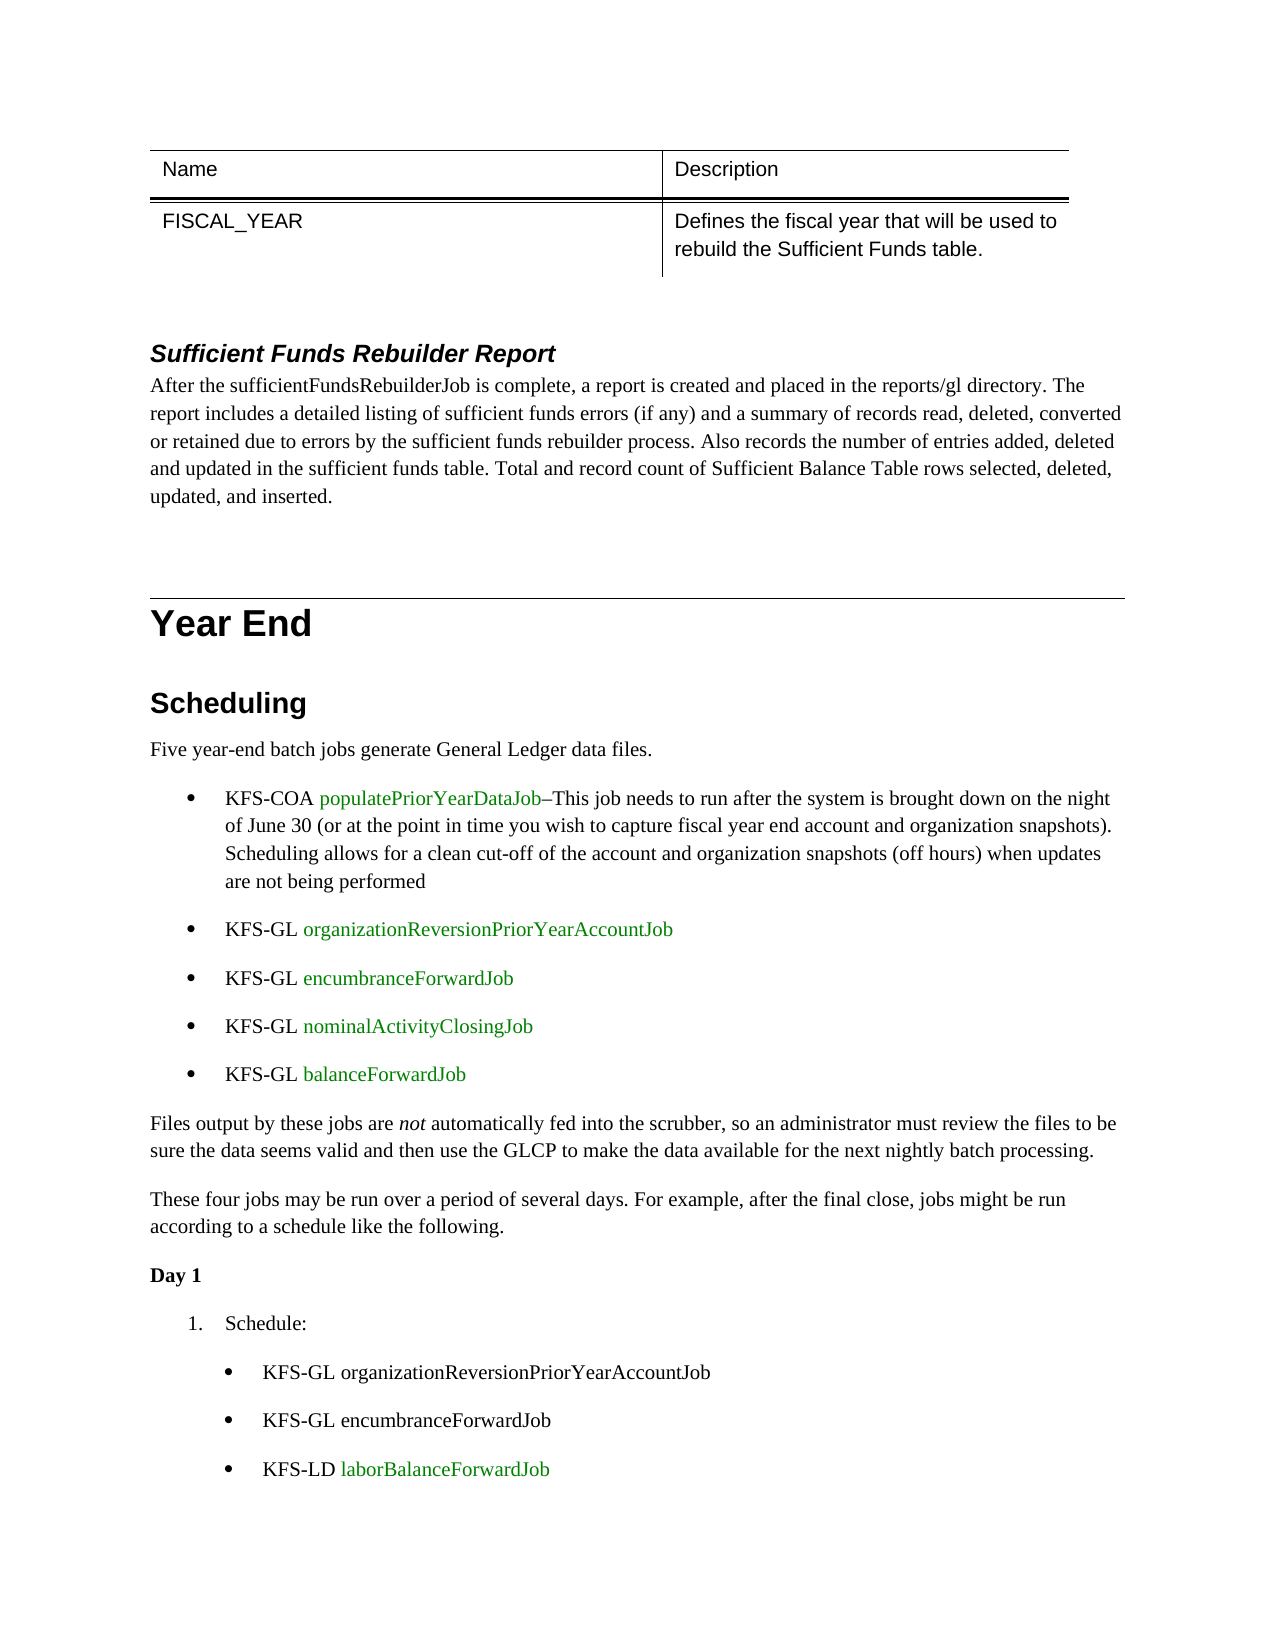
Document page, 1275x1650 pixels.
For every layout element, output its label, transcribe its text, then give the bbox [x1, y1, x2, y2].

list Schedule: [187, 1311, 1125, 1335]
text Files output by these jobs are not automatically fed into the scrubber, so an administrator must review the files to be sure the data seems valid and then use the GLCP to make the data available for the next nightly batch processing. [150, 1111, 1125, 1162]
subtitle Scheduling [150, 686, 1125, 720]
text KFS-GL nominalActivityClosingJob [187, 1014, 1125, 1038]
table_cell Defines the fiscal year that will be used to rebuild the Sufficient Funds table. [663, 203, 1069, 277]
text After the sufficientFundsRebuilderJob is complete, a report is created and placed in the reports/gl directory. The report includes a detailed listing of sufficient funds errors (if any) and a summary of records read, deleted, converted or retained due to errors by the sufficient funds rebuilder process. Also records the number of entries added, deleted and updated in the sufficient funds table. Total and record count of Sufficient Balance Table rows selected, deleted, updated, and inserted. [150, 373, 1125, 508]
text KFS-GL encumbranceForwardJob [187, 965, 1125, 989]
table_cell FISCAL_YEAR [150, 203, 662, 277]
subtitle Sufficient Funds Rebuilder Report [150, 339, 1125, 368]
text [225, 1360, 1125, 1384]
table_header Description [663, 151, 1069, 197]
text Day 1 [150, 1263, 1125, 1287]
text KFS-GL encumbranceForwardJob [225, 1408, 1125, 1432]
table_header Name [150, 151, 662, 197]
text These four jobs may be run over a period of several days. For example, after the final close, jobs might be run according to a schedule like the following. [150, 1187, 1125, 1238]
text Five year-end batch jobs generate General Ledger data files. [150, 737, 1125, 761]
text KFS-GL balanceForwardJob [187, 1062, 1125, 1086]
subtitle Year End [150, 599, 1125, 644]
text KFS-LD laborBalanceForwardJob|document=WordDocuments\FIN LD Source.docx;topic=laborBalanceForwardJob [225, 1457, 1125, 1481]
text KFS-GL organizationReversionPriorYearAccountJob|tag=organizationReversionJobs [187, 917, 1125, 941]
text KFS-COA populatePriorYearDataJob|document=WordDocuments\FIN COA Source.docx;topic=Chart of Accounts Batch Processes–This job needs to run after the system is brought down on the night of June 30 (or at the point in time you wish to capture fiscal year end account and organization snapshots). Scheduling allows for a clean cut-off of the account and organization snapshots (off hours) when updates are not being performed [187, 786, 1125, 893]
